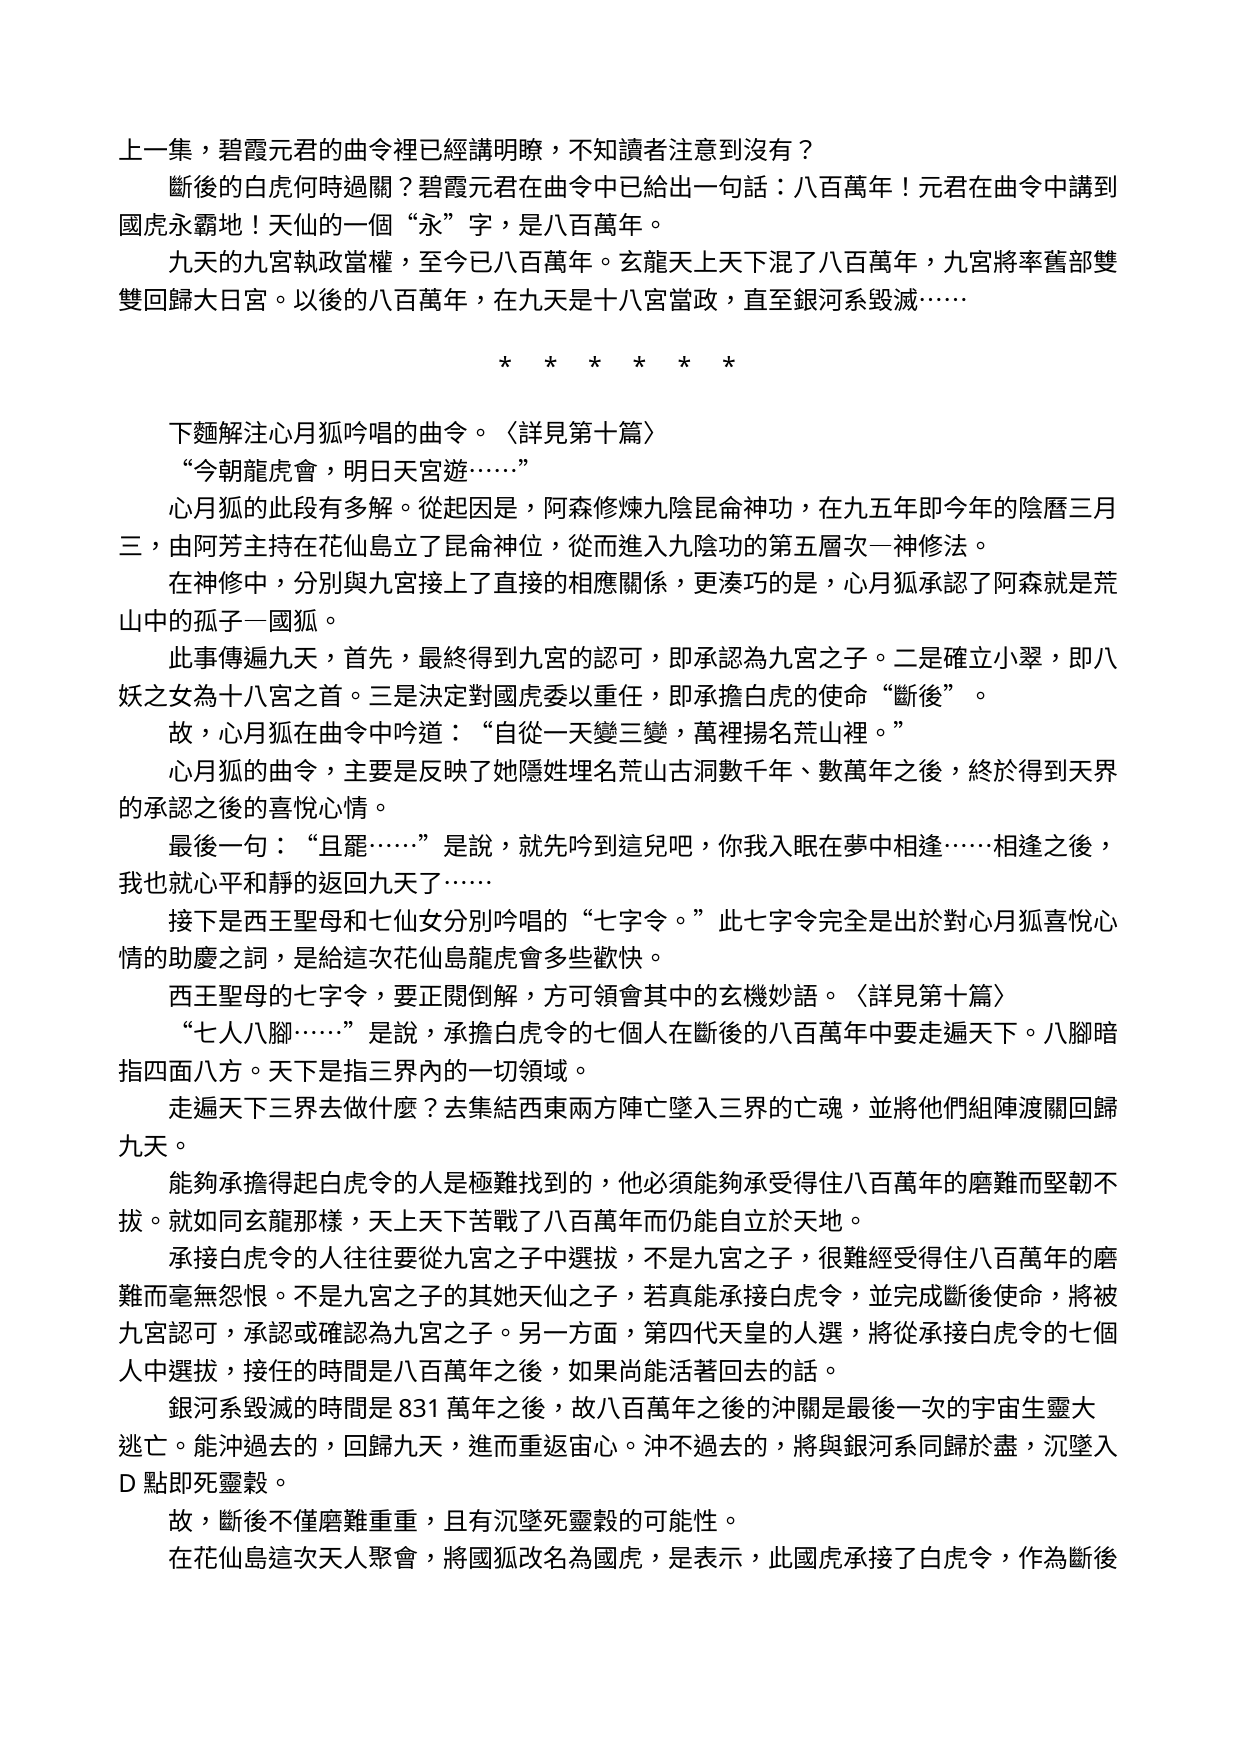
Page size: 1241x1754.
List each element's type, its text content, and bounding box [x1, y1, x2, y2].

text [118, 130, 1118, 317]
text * * * * * * [285, 346, 955, 384]
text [118, 413, 1118, 1576]
